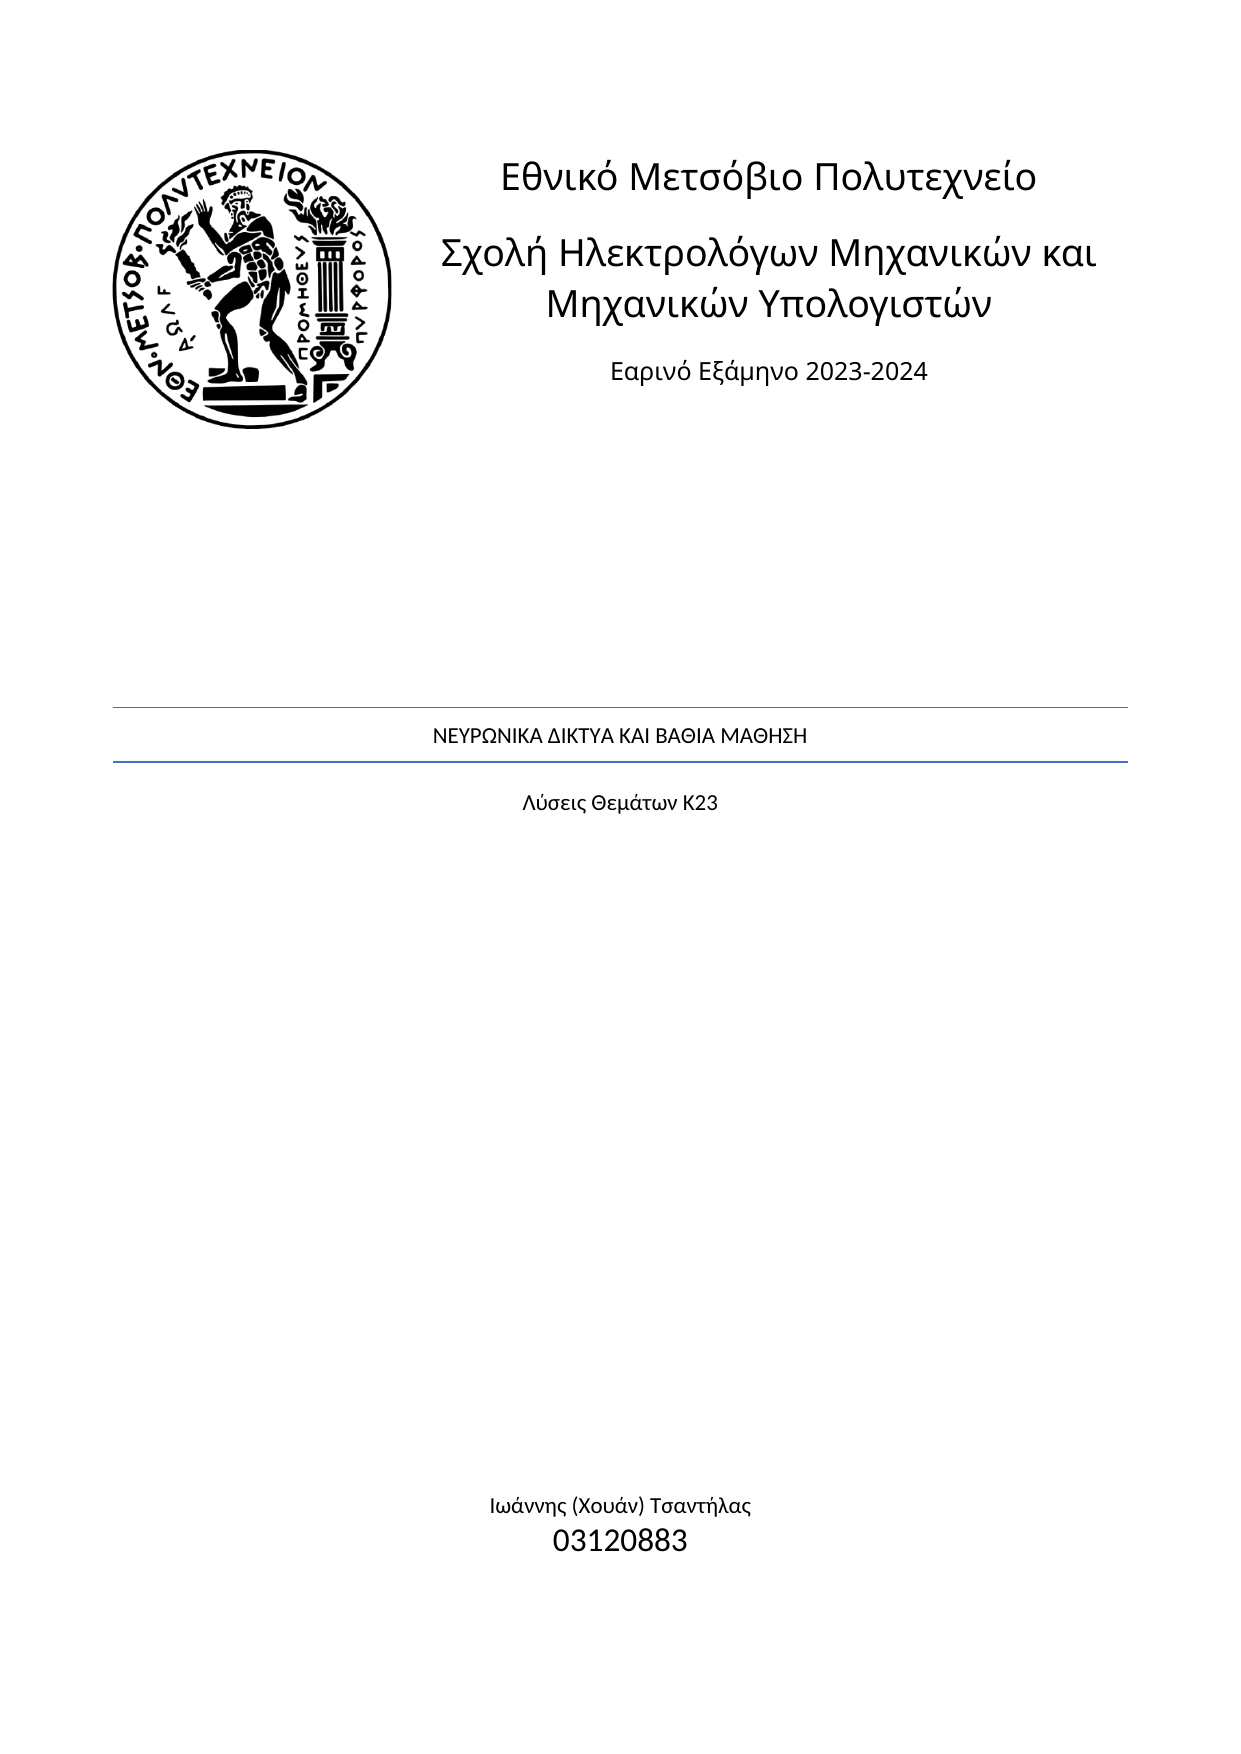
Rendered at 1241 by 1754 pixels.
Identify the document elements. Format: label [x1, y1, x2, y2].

picture [112, 150, 392, 429]
